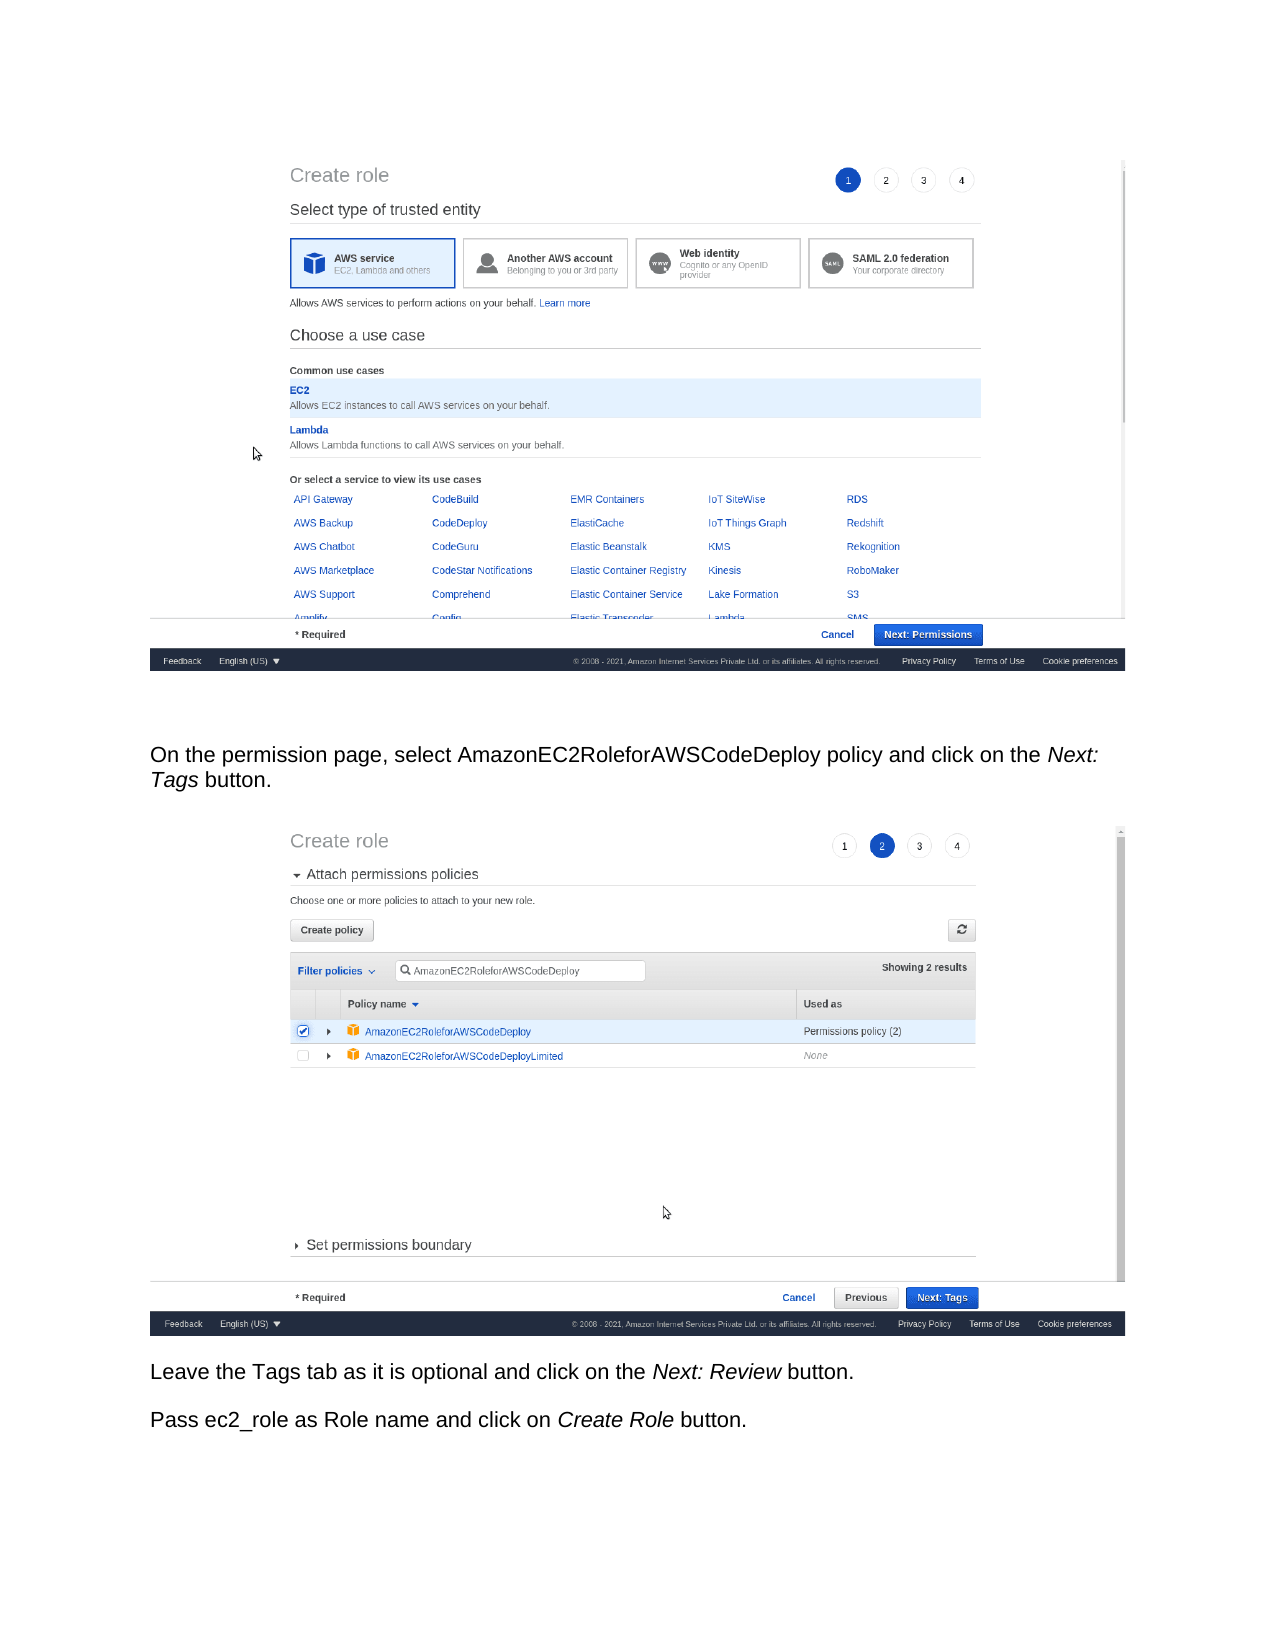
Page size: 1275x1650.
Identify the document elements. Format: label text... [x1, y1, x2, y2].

picture [150, 815, 1125, 1336]
text Pass ec2_role as Role name and click on Create Role button. [150, 1407, 1125, 1432]
text On the permission page, select AmazonEC2RoleforAWSCodeDeploy policy and click on the Next: Tags button. [150, 742, 1125, 792]
text Leave the Tags tab as it is optional and click on the Next: Review button. [150, 1359, 1125, 1384]
picture [150, 150, 1125, 671]
